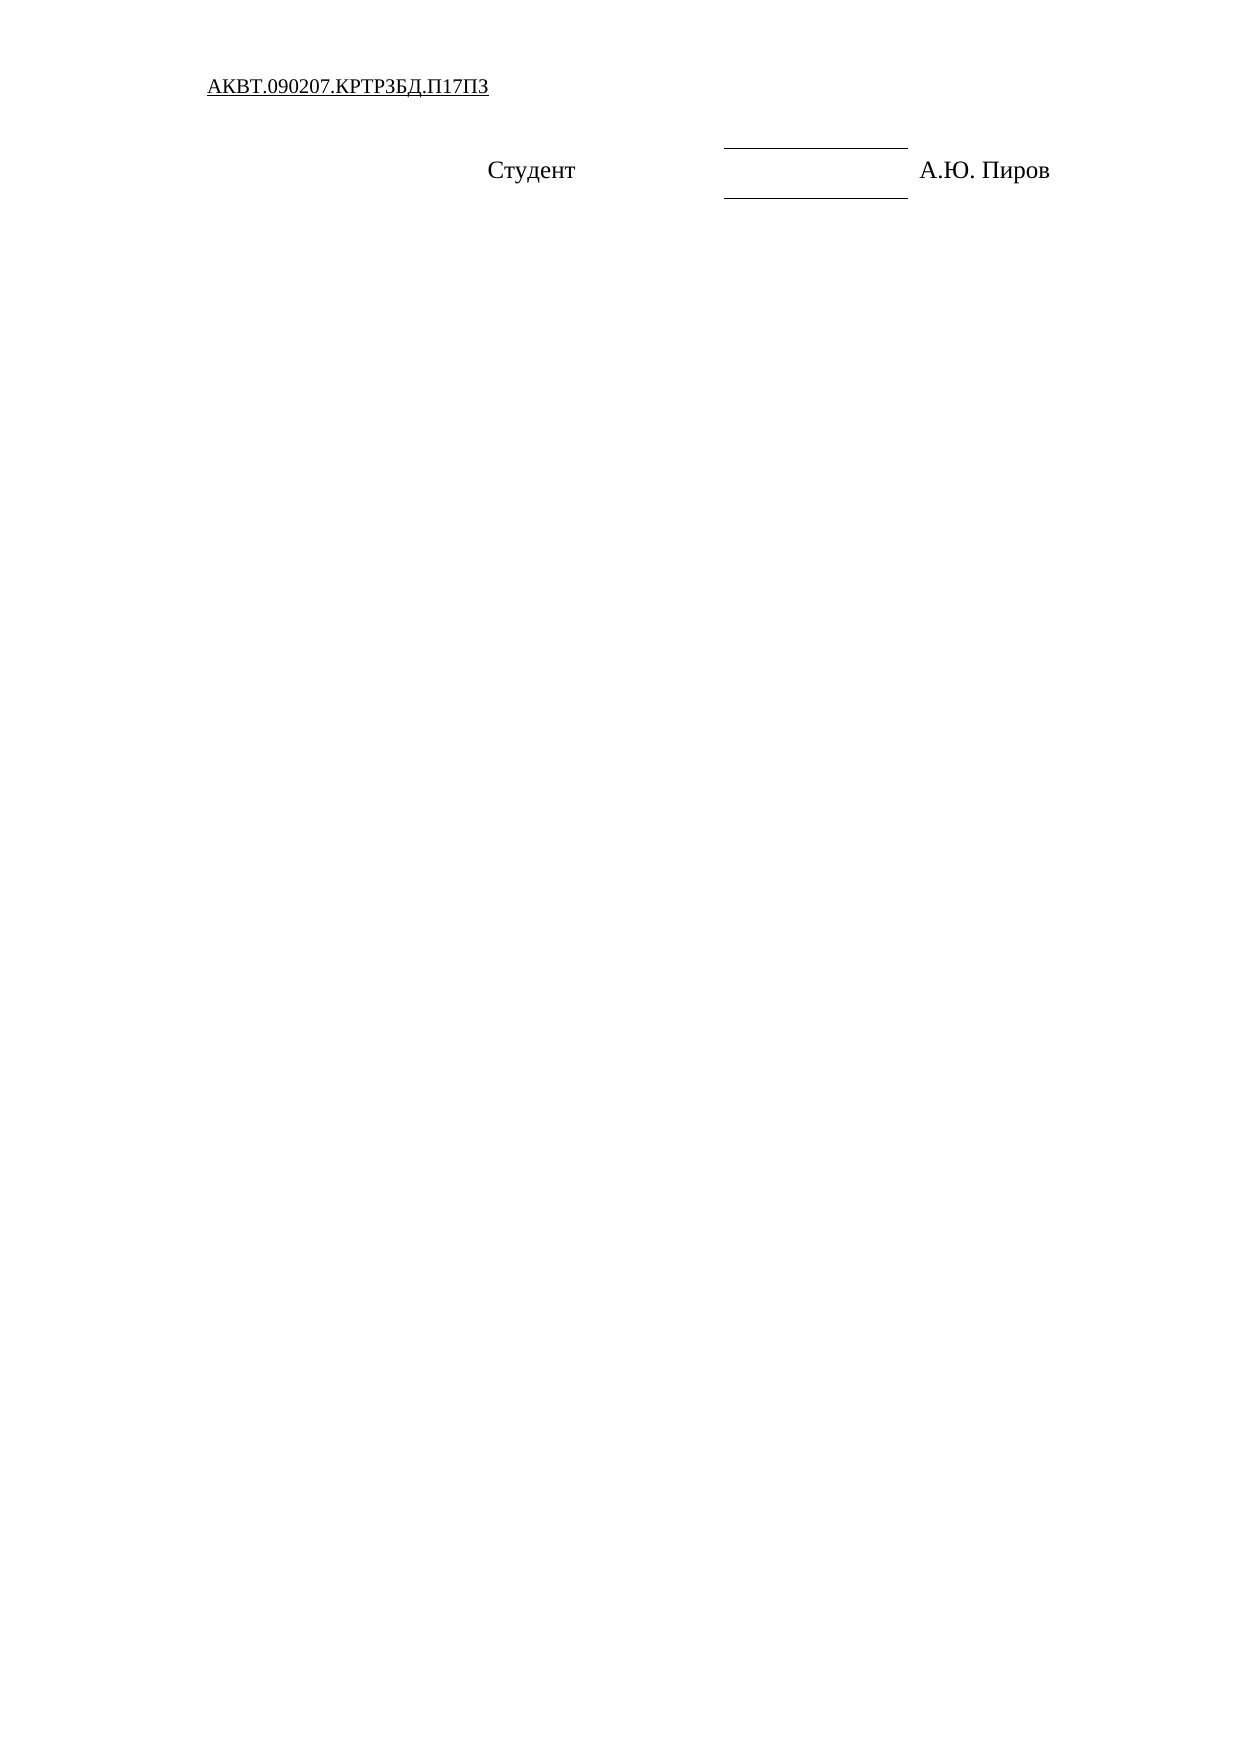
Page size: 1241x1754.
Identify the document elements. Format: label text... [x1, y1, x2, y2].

table_cell А.Ю. Пиров [908, 148, 1152, 198]
table_cell [724, 149, 908, 198]
table_cell Студент [476, 148, 724, 198]
